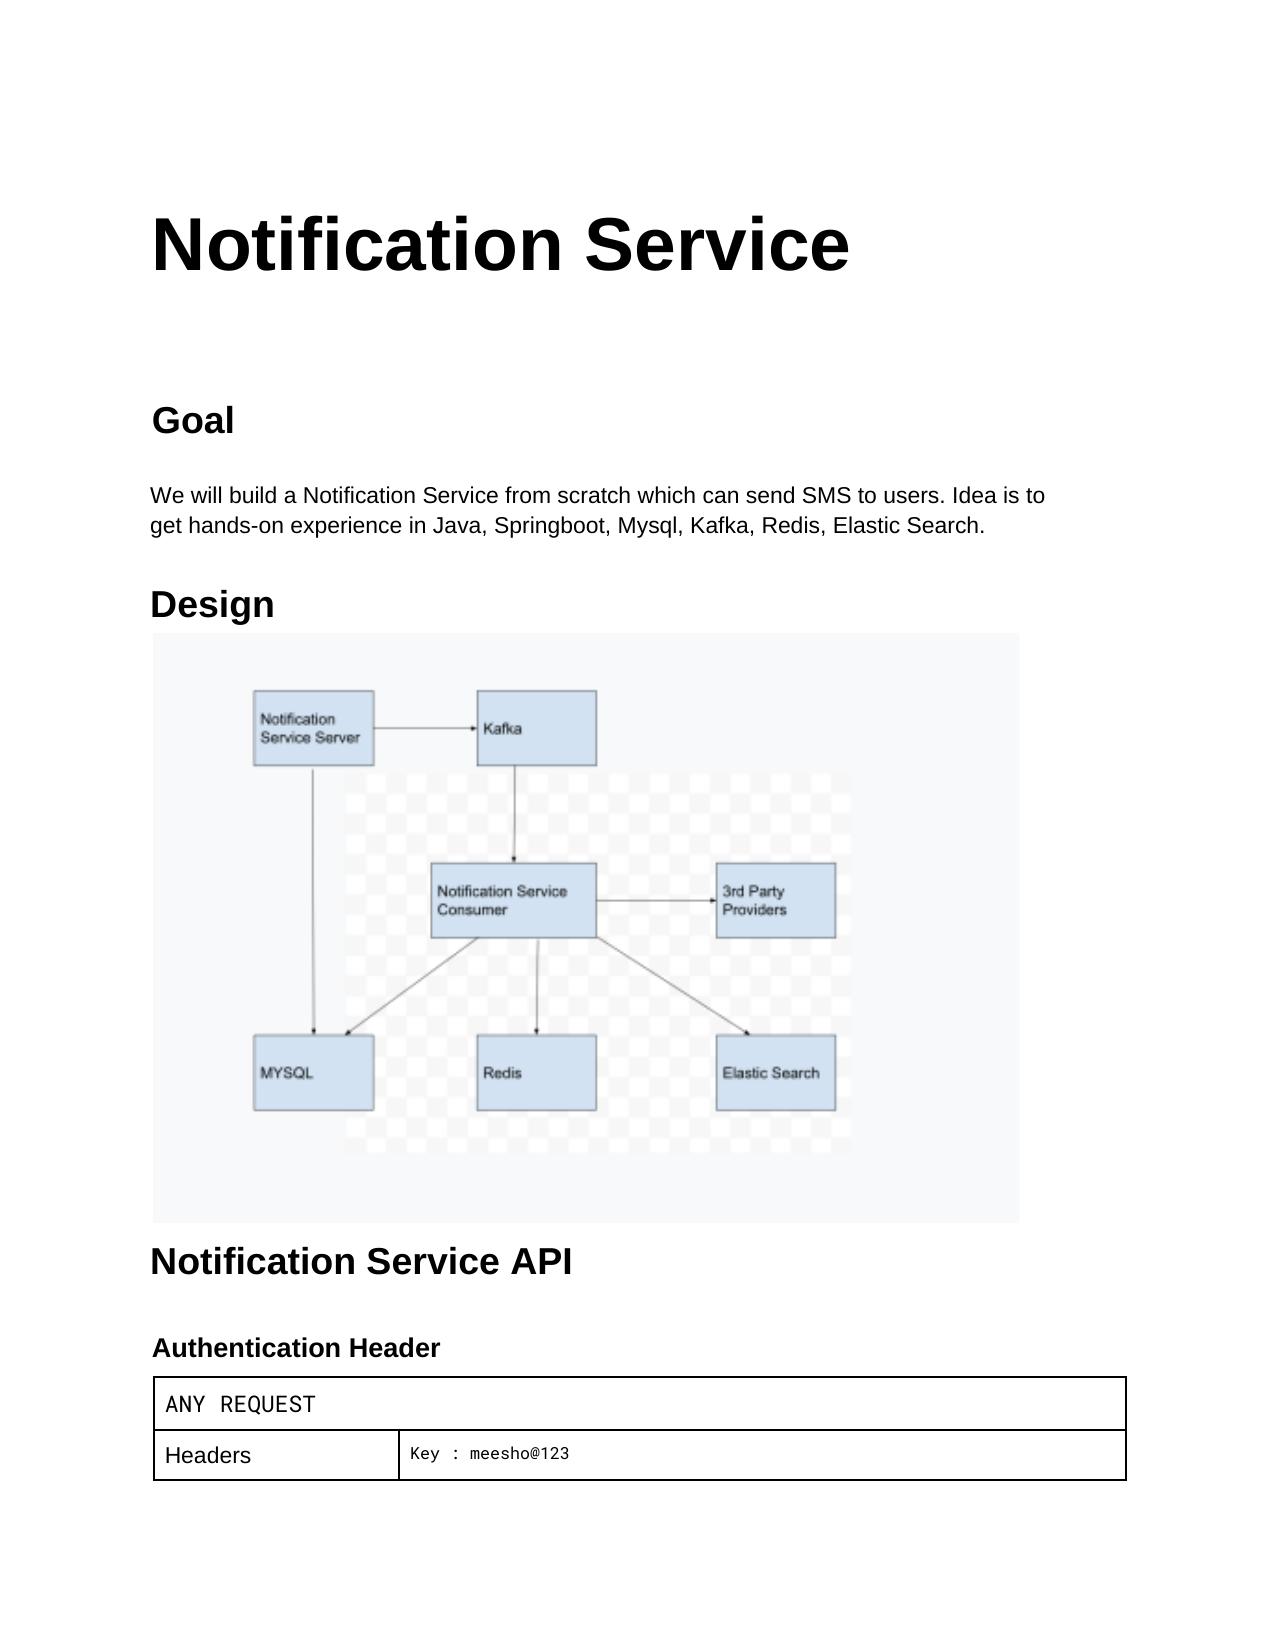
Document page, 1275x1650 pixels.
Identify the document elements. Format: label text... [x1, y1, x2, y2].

table_header ANY REQUEST [155, 1378, 1125, 1429]
table_cell Key : meesho@123 [400, 1431, 1125, 1478]
title Notification Service API [150, 1239, 1125, 1282]
title Goal [152, 398, 1125, 442]
table_cell Headers [155, 1431, 398, 1478]
picture [153, 633, 1020, 1223]
title Notification Service [152, 200, 1125, 348]
text Design [150, 582, 1082, 625]
title Authentication Header [152, 1332, 1125, 1364]
text We will build a Notification Service from scratch which can send SMS to users. Idea is to get hands-on experience in Java, Springboot, Mysql, Kafka, Redis, Elastic Search. [150, 482, 1082, 538]
